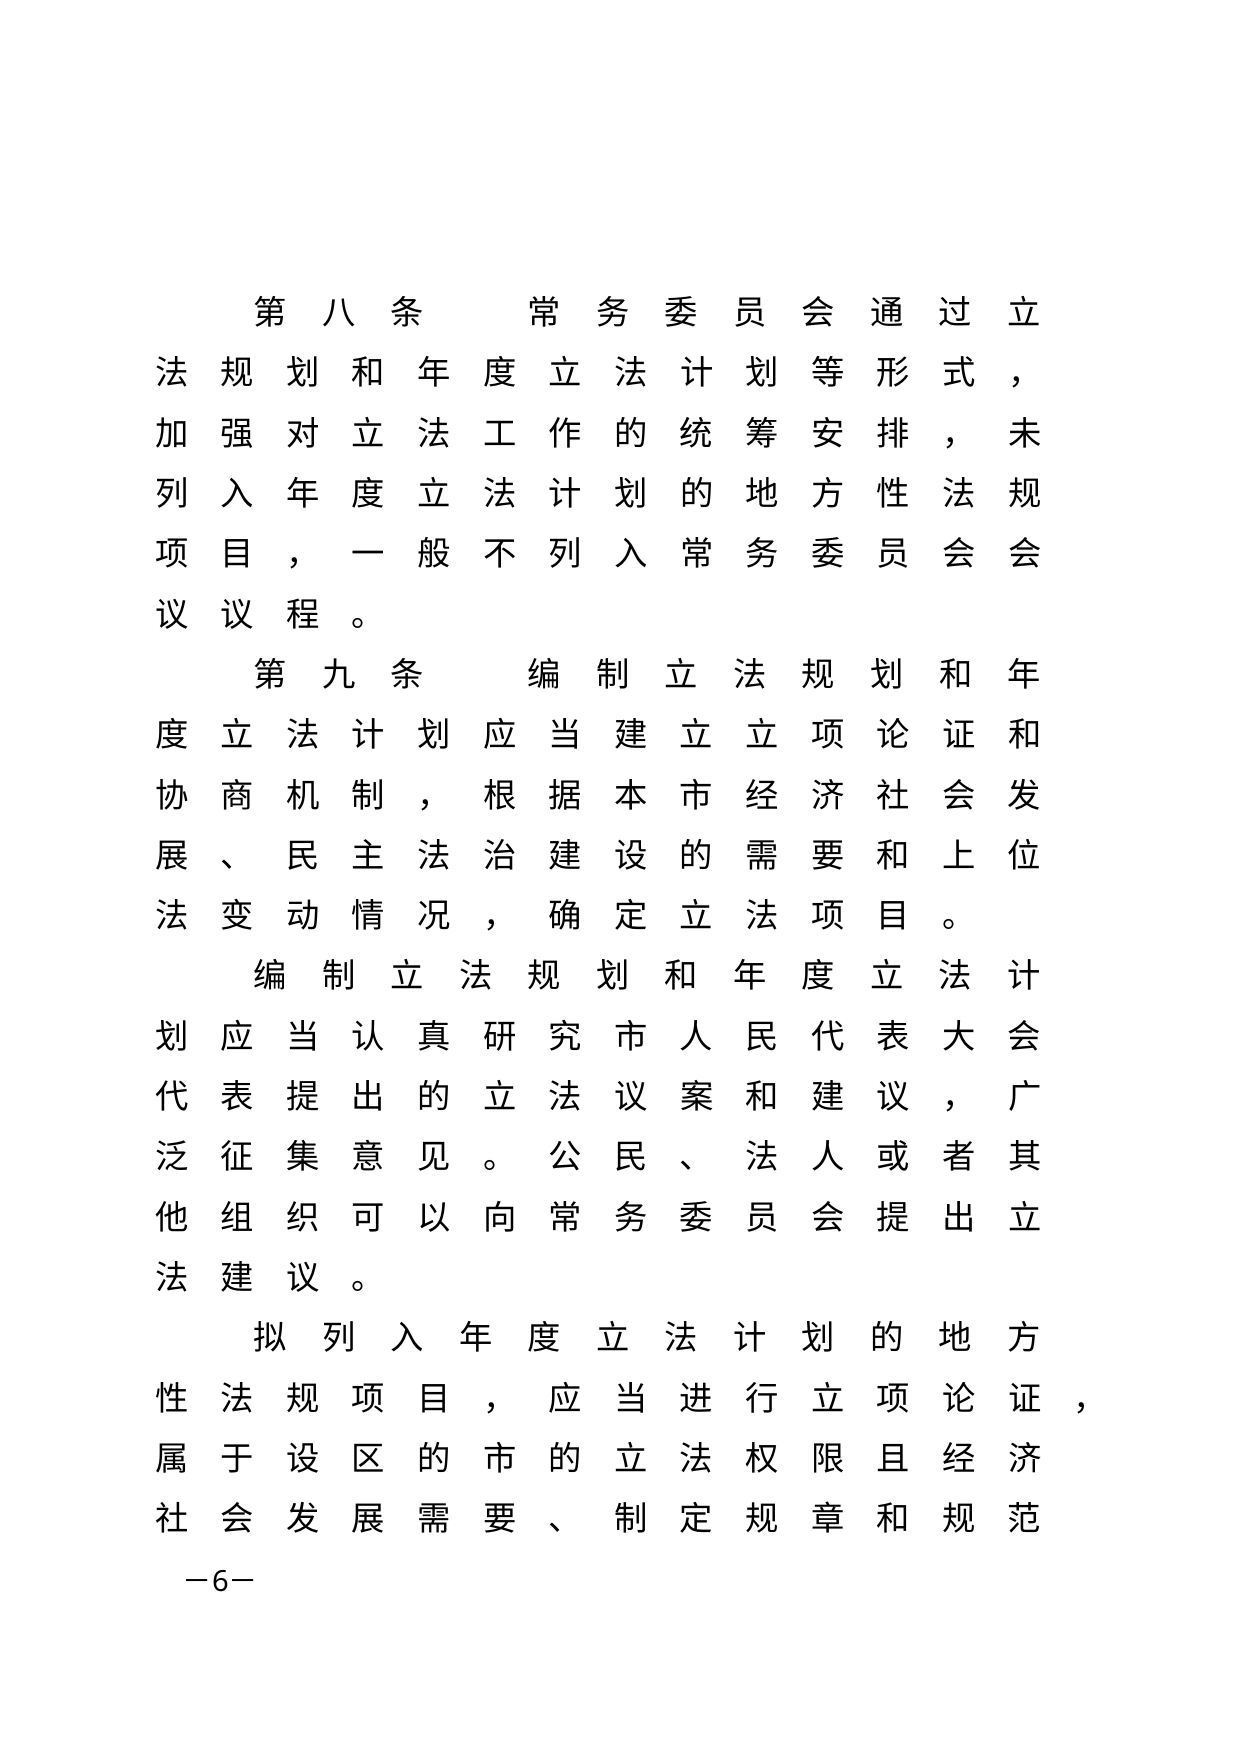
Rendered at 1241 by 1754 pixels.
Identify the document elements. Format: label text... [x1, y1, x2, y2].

text 第九条 编制立法规划和年度立法计划应当建立立项论证和协商机制，根据本市经济社会发展、民主法治建设的需要和上位法变动情况，确定立法项目。 [155, 642, 1073, 943]
text 第八条 常务委员会通过立法规划和年度立法计划等形式，加强对立法工作的统筹安排，未列入年度立法计划的地方性法规项目，一般不列入常务委员会会议议程。 [155, 280, 1073, 642]
text 编制立法规划和年度立法计划应当认真研究市人民代表大会代表提出的立法议案和建议，广泛征集意见。公民、法人或者其他组织可以向常务委员会提出立法建议。 [155, 943, 1073, 1305]
text 拟列入年度立法计划的地方性法规项目，应当进行立项论证，属于设区的市的立法权限且经济社会发展需要、制定规章和规范性文件难以解决的立法事项，可以立项；因上位法制定修改废止、重大改革出台，需要配套立法的事项，应当立项。 [155, 1305, 1073, 1546]
